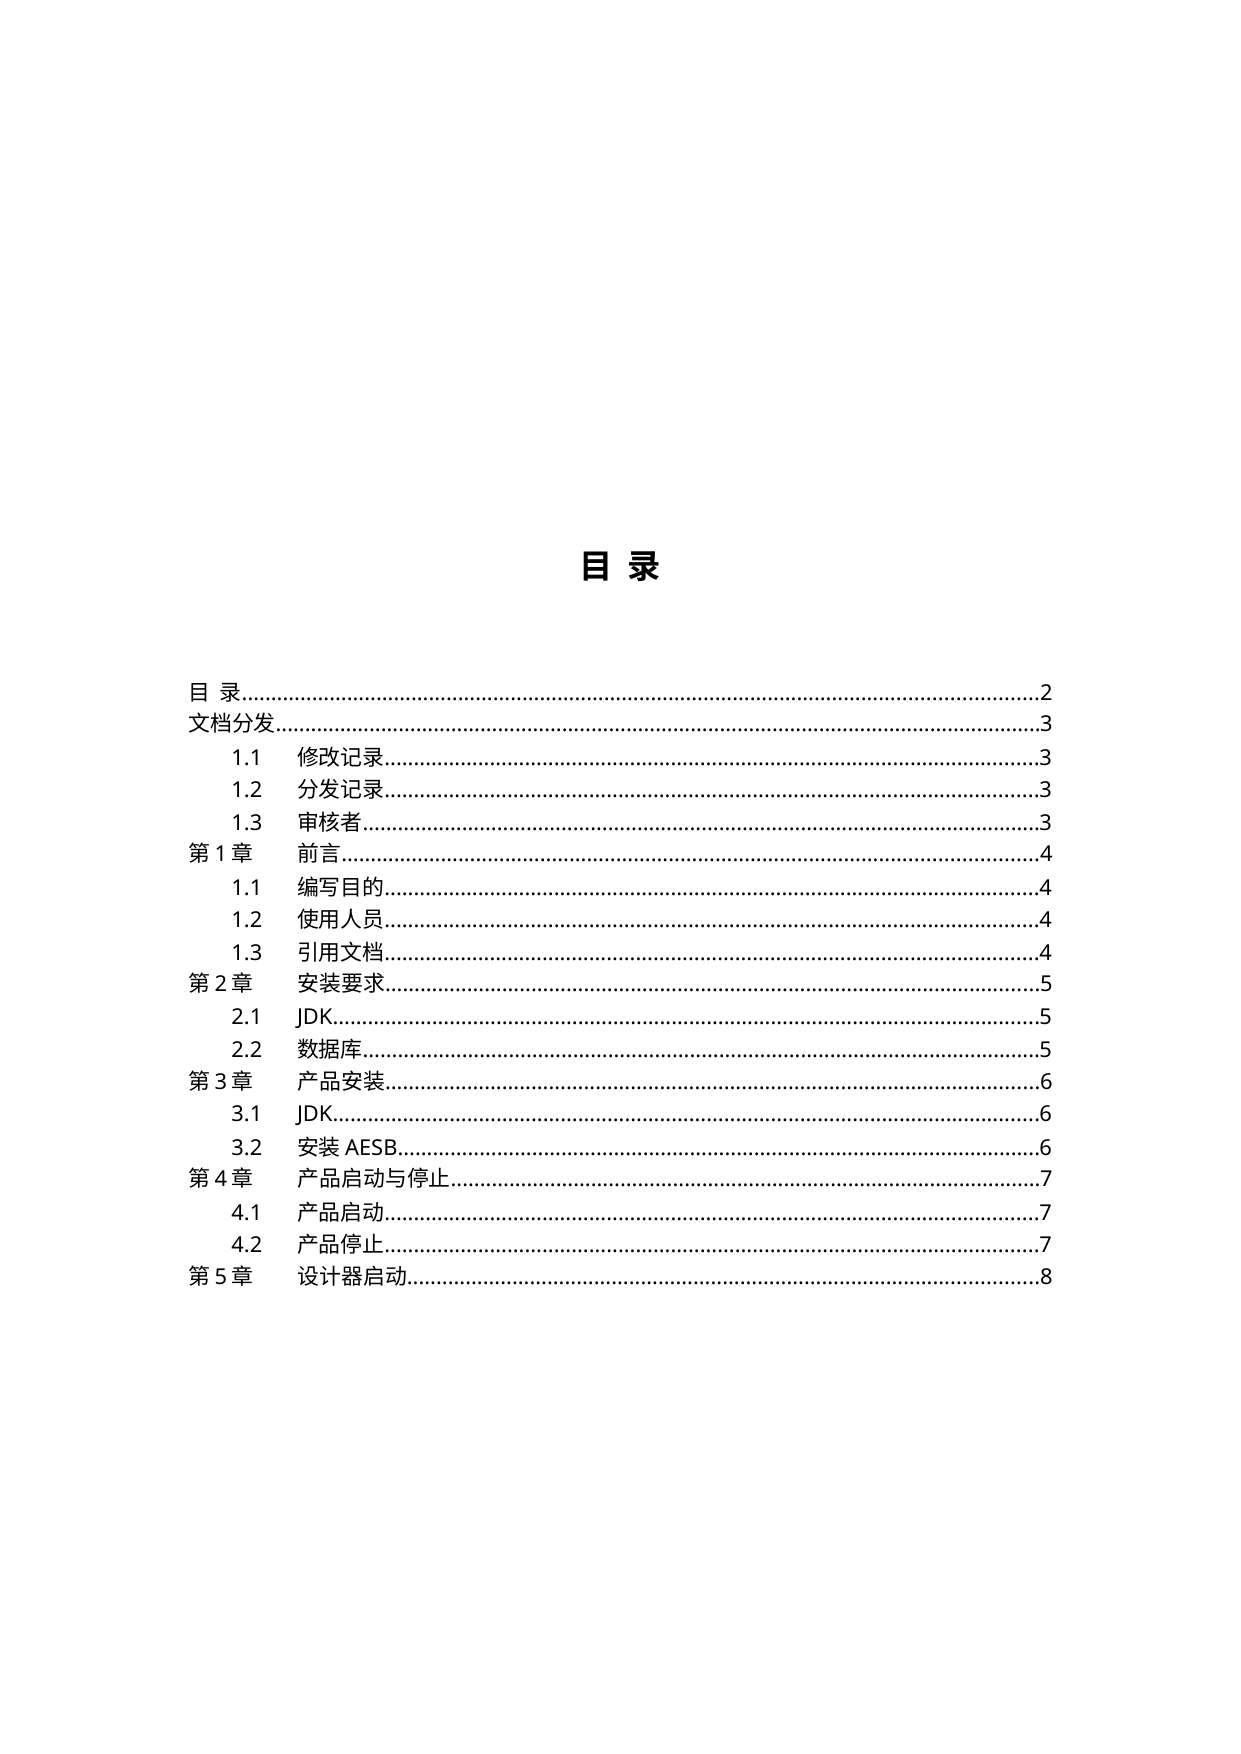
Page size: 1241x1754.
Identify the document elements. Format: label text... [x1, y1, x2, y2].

text 4.2 产品停止 7 [231, 1227, 1053, 1259]
text 第3章 产品安装 6 [187, 1064, 1053, 1097]
text 1.1 编写目的 4 [231, 869, 1053, 902]
text 1.2 分发记录 3 [231, 772, 1053, 804]
text 4.1 产品启动 7 [231, 1194, 1053, 1227]
text 第2章 安装要求 5 [187, 967, 1053, 999]
text 3.2 安装AESB 6 [231, 1129, 1053, 1162]
text 1.3 审核者 3 [231, 804, 1053, 837]
text 第5章 设计器启动 8 [187, 1259, 1053, 1292]
text 目 录 2 [187, 674, 1053, 707]
text 1.1 修改记录 3 [231, 739, 1053, 772]
title 目 录 [187, 532, 1053, 597]
text 文档分发 3 [187, 707, 1053, 739]
text 第1章 前言 4 [187, 837, 1053, 869]
text 2.1 JDK 5 [231, 999, 1053, 1032]
text 1.2 使用人员 4 [231, 902, 1053, 934]
text 2.2 数据库 5 [231, 1032, 1053, 1064]
text 第4章 产品启动与停止 7 [187, 1162, 1053, 1194]
text 1.3 引用文档 4 [231, 934, 1053, 967]
text 3.1 JDK 6 [231, 1097, 1053, 1129]
